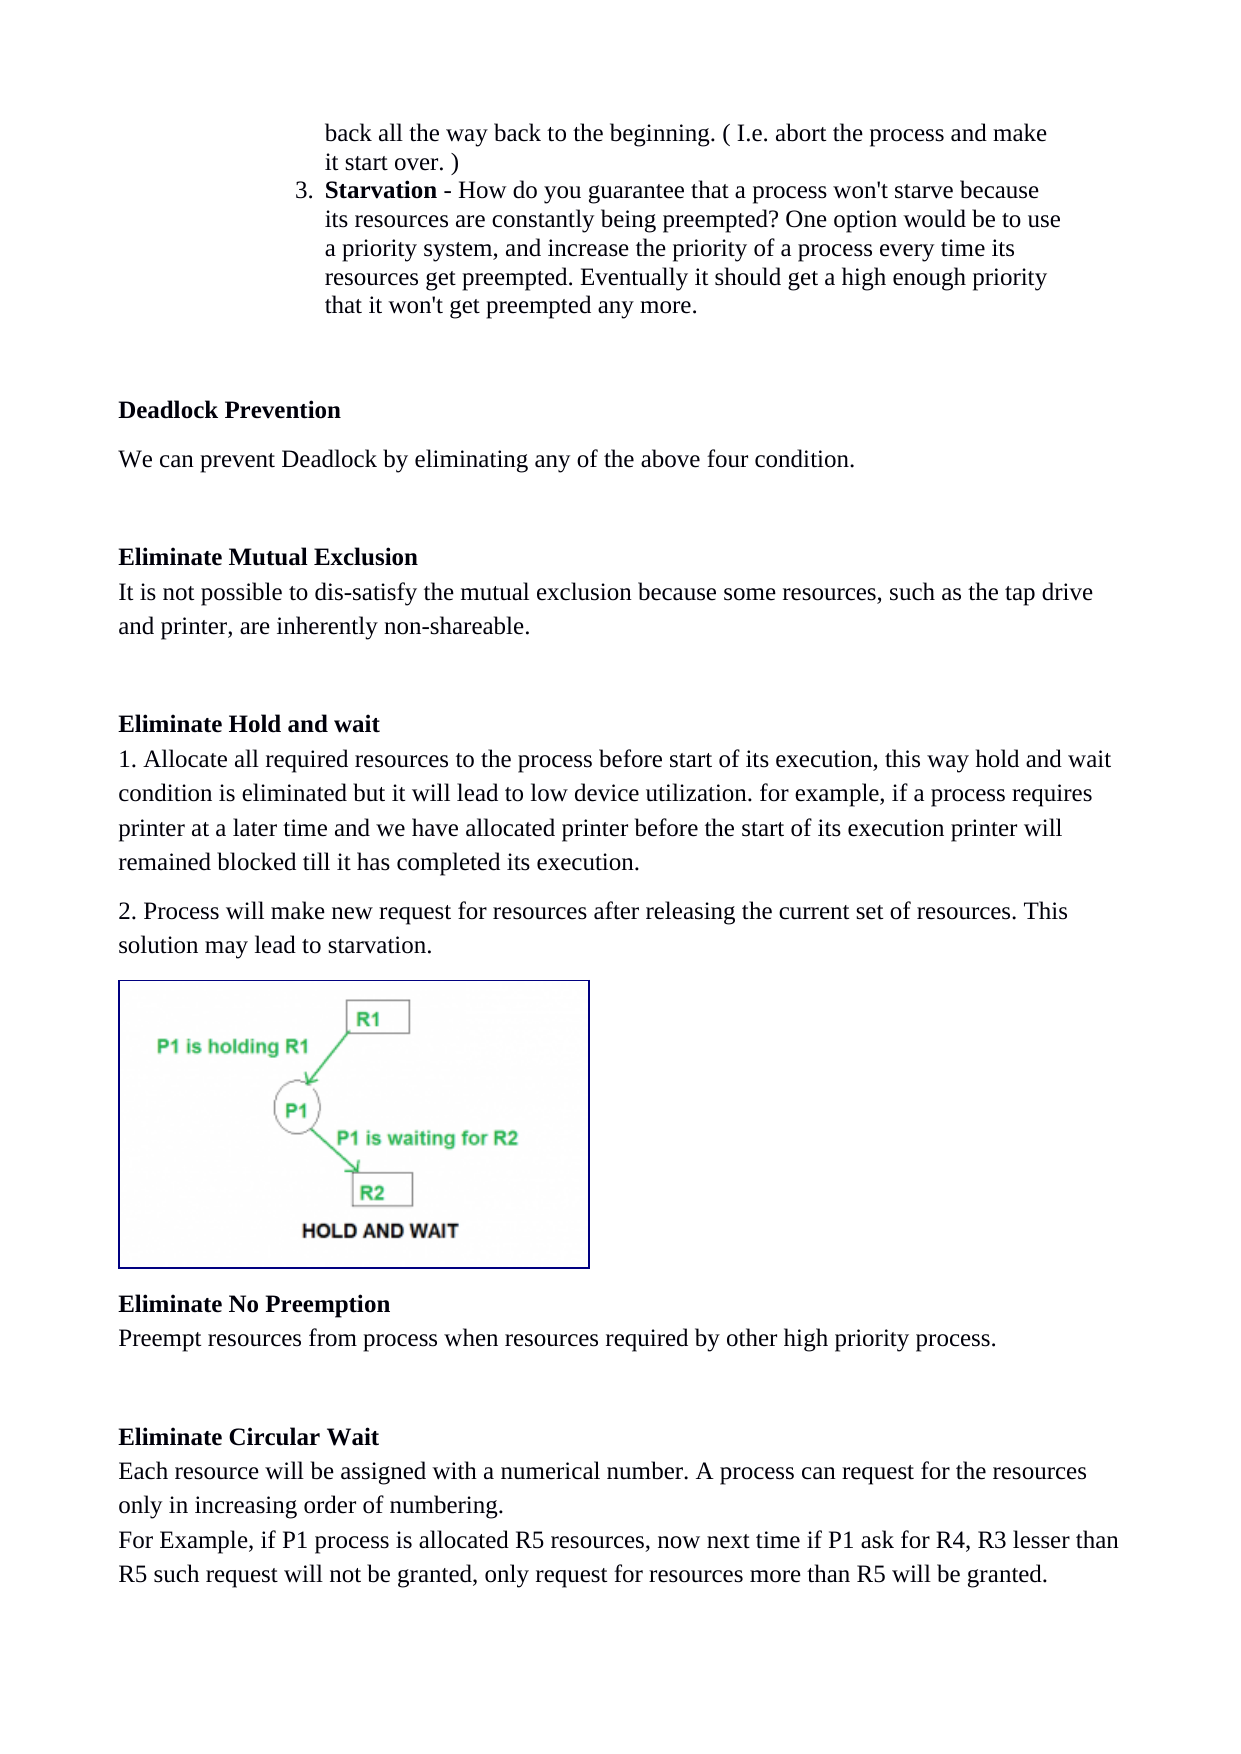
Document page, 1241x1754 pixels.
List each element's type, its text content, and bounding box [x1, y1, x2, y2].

picture [120, 981, 588, 1267]
list Starvation - How do you guarantee that a process won't starve because its resources are constantly being preempted? One option would be to use a priority system, and increase the priority of a process every time its resources get preempted. Eventually it should get a high enough priority that it won't get preempted any more. [295, 176, 1063, 319]
text Deadlock Prevention [118, 395, 1122, 424]
text We can prevent Deadlock by eliminating any of the above four condition. [118, 444, 1122, 473]
text Eliminate Circular Wait Each resource will be assigned with a numerical number. A process can request for the resources only in increasing order of numbering. For Example, if P1 process is allocated R5 resources, now next time if P1 ask for R4, R3 lesser than R5 such request will not be granted, only request for resources more than R5 will be granted. [118, 1422, 1122, 1588]
text 2. Process will make new request for resources after releasing the current set of resources. This solution may lead to starvation. [118, 896, 1122, 959]
text Eliminate Hold and wait 1. Allocate all required resources to the process before start of its execution, this way hold and wait condition is eliminated but it will lead to low device utilization. for example, if a process requires printer at a later time and we have allocated printer before the start of its execution printer will remained blocked till it has completed its execution. [118, 709, 1122, 876]
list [295, 118, 1063, 176]
text Eliminate Mutual Exclusion It is not possible to dis-satisfy the mutual exclusion because some resources, such as the tap drive and printer, are inherently non-shareable. [118, 542, 1122, 640]
text Eliminate No Preemption Preempt resources from process when resources required by other high priority process. [118, 1289, 1122, 1352]
